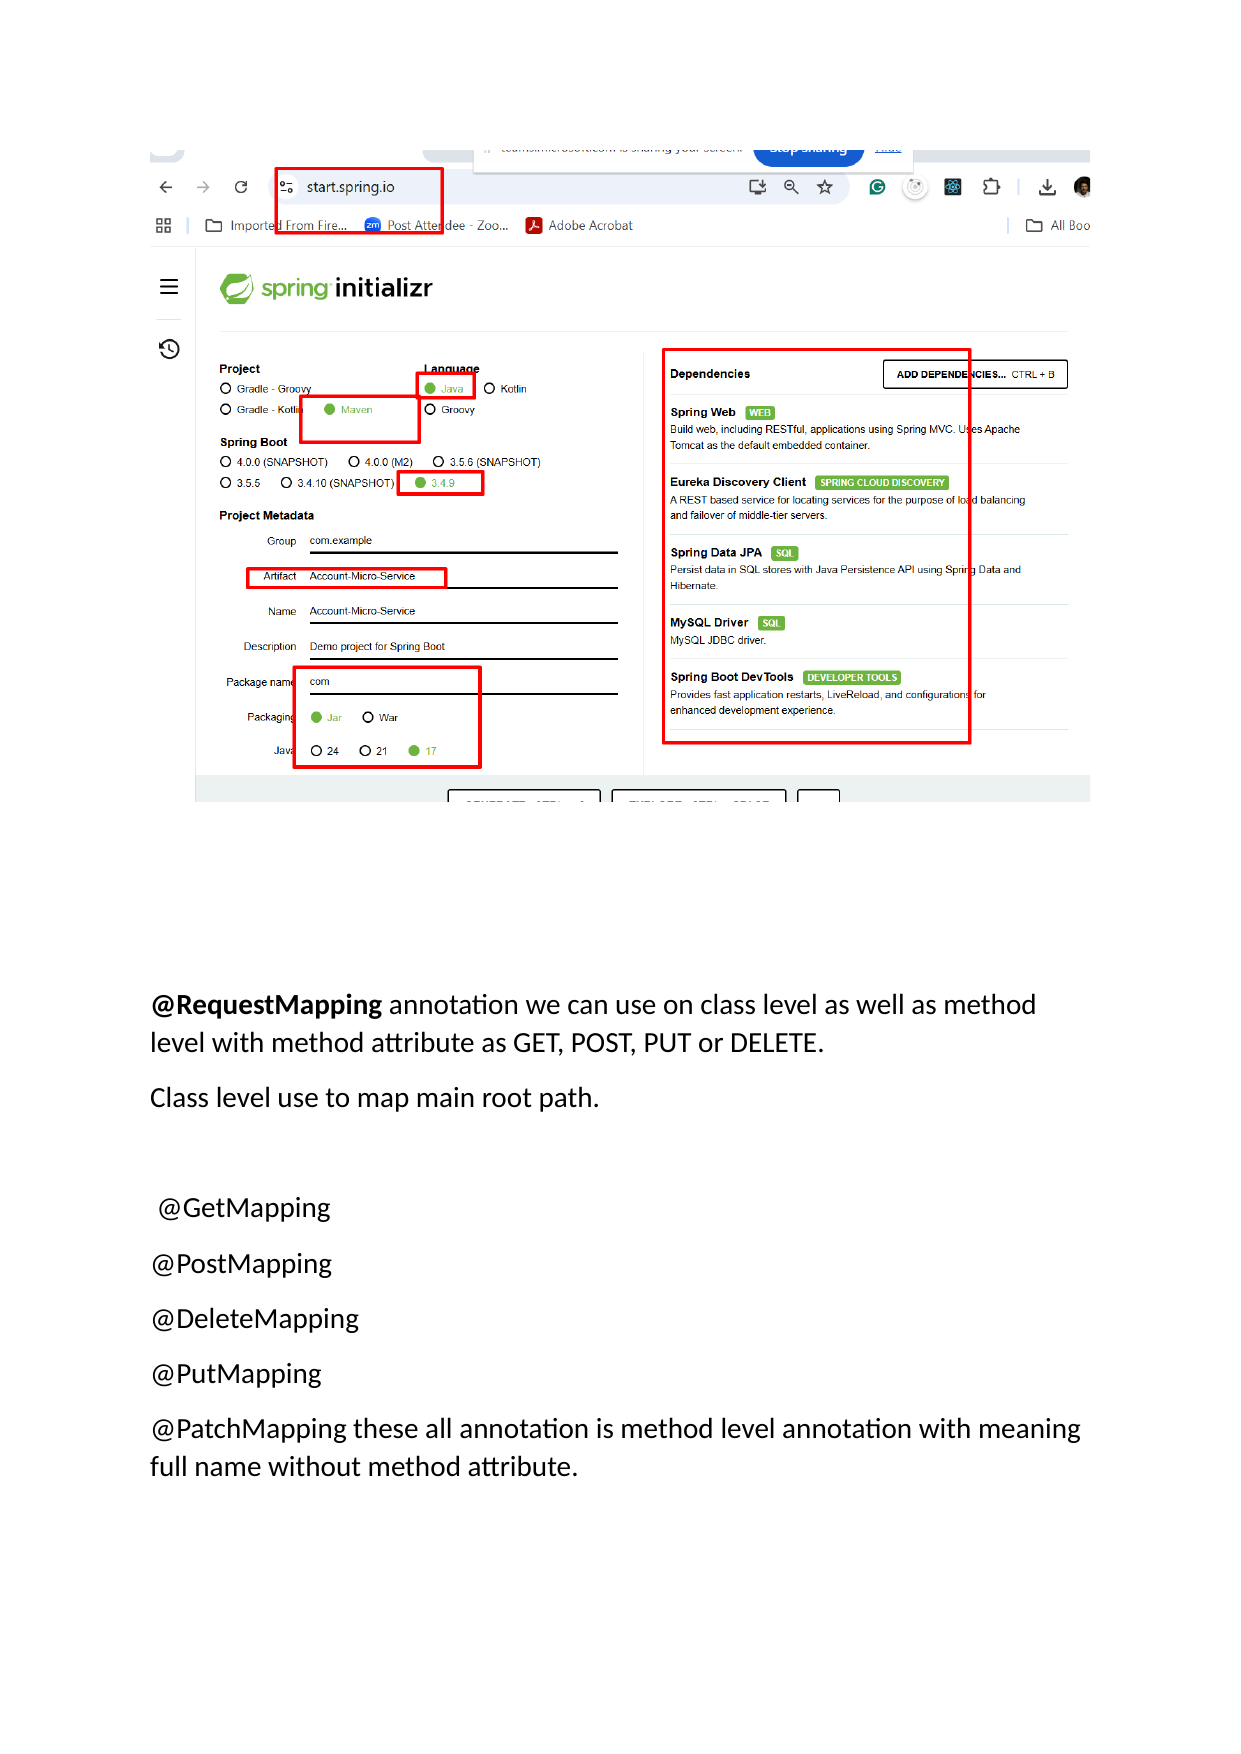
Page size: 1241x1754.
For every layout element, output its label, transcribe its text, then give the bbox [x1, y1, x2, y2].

text @PatchMapping these all annotation is method level annotation with meaning full name without method attribute. [150, 1410, 1090, 1484]
text @DeleteMapping [150, 1300, 1090, 1335]
text Class level use to map main root path. [150, 1079, 1090, 1115]
text @RequestMapping annotation we can use on class level as well as method level with method attribute as GET, POST, PUT or DELETE. [150, 986, 1090, 1060]
picture [150, 150, 1091, 802]
text @PostMapping [150, 1245, 1090, 1280]
text @PutMapping [150, 1355, 1090, 1391]
text @GetMapping [150, 1189, 1090, 1225]
